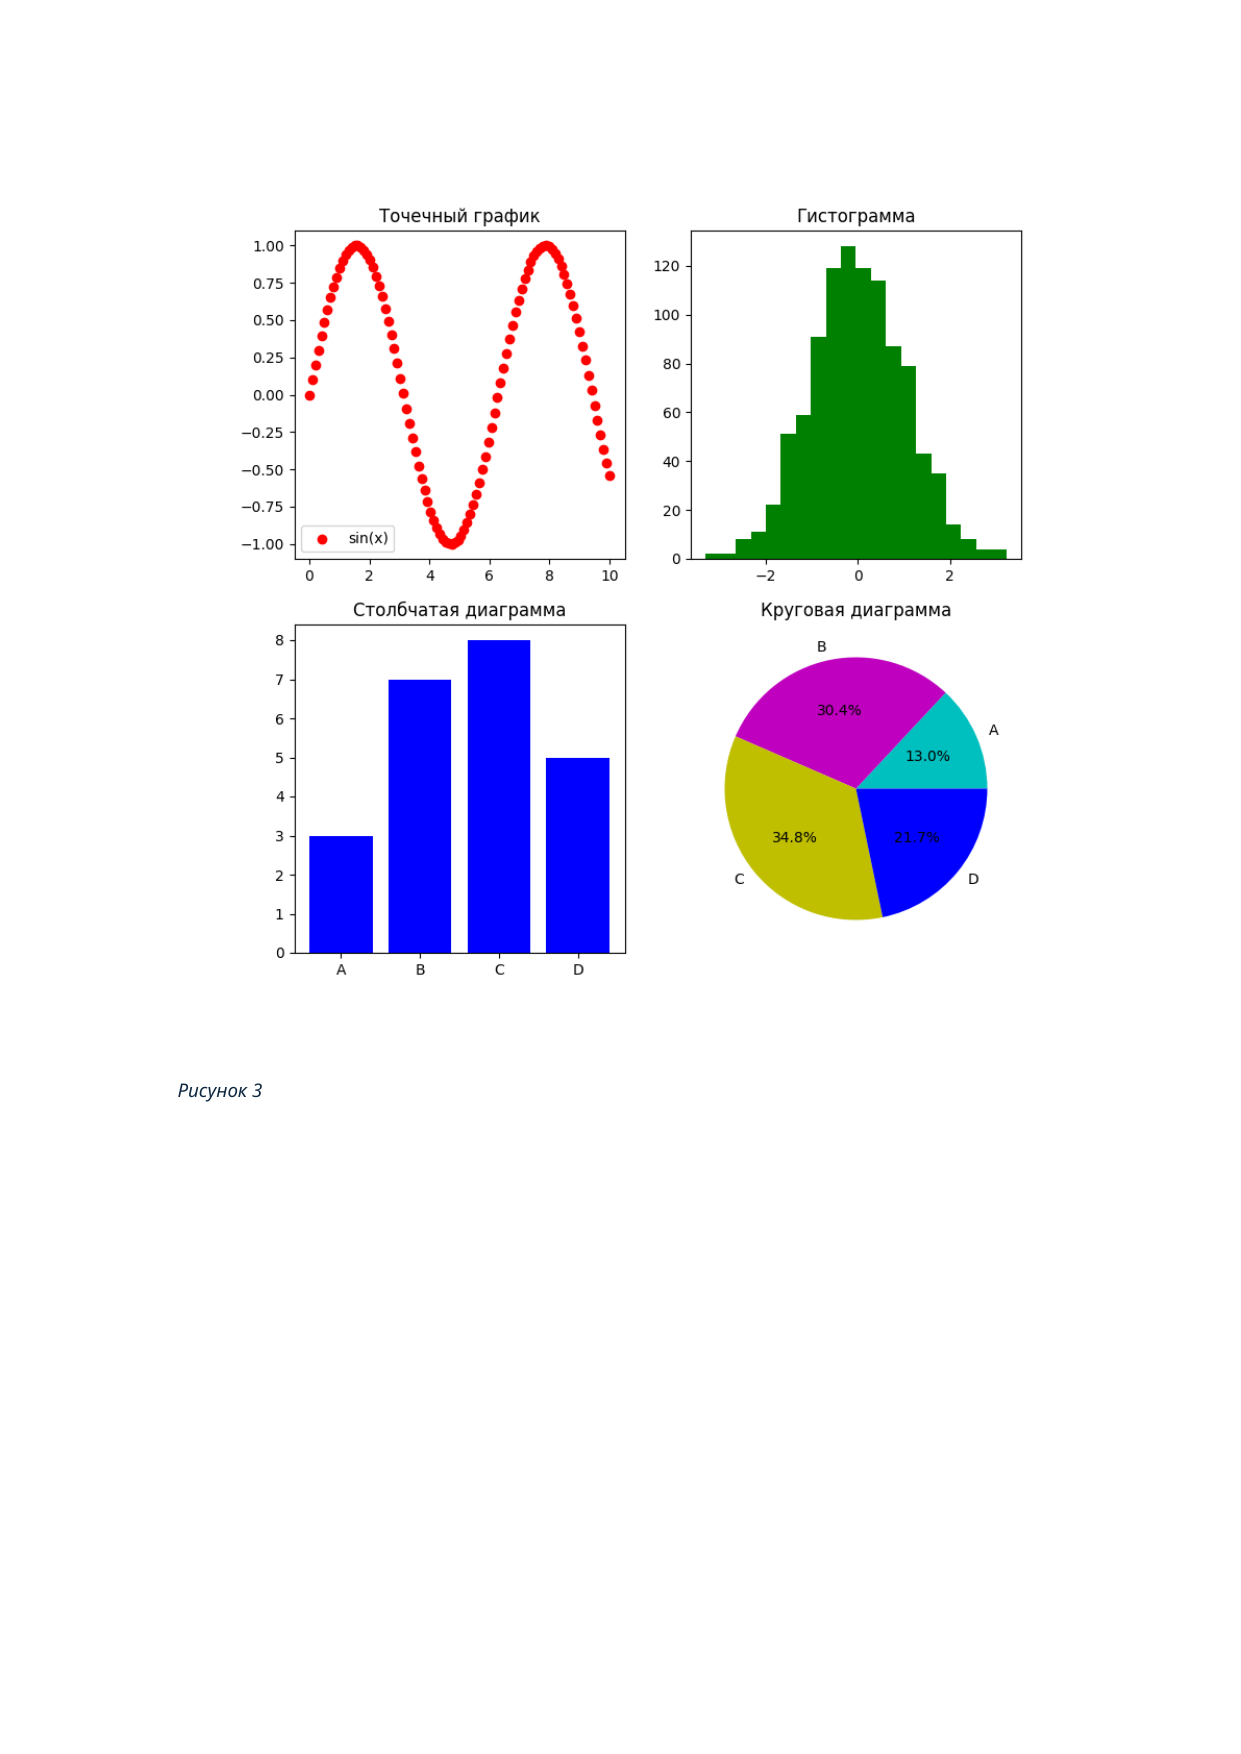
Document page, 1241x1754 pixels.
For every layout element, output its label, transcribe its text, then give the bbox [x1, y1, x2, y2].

picture [177, 118, 1115, 1056]
text Рисунок 3 [177, 1077, 1152, 1103]
